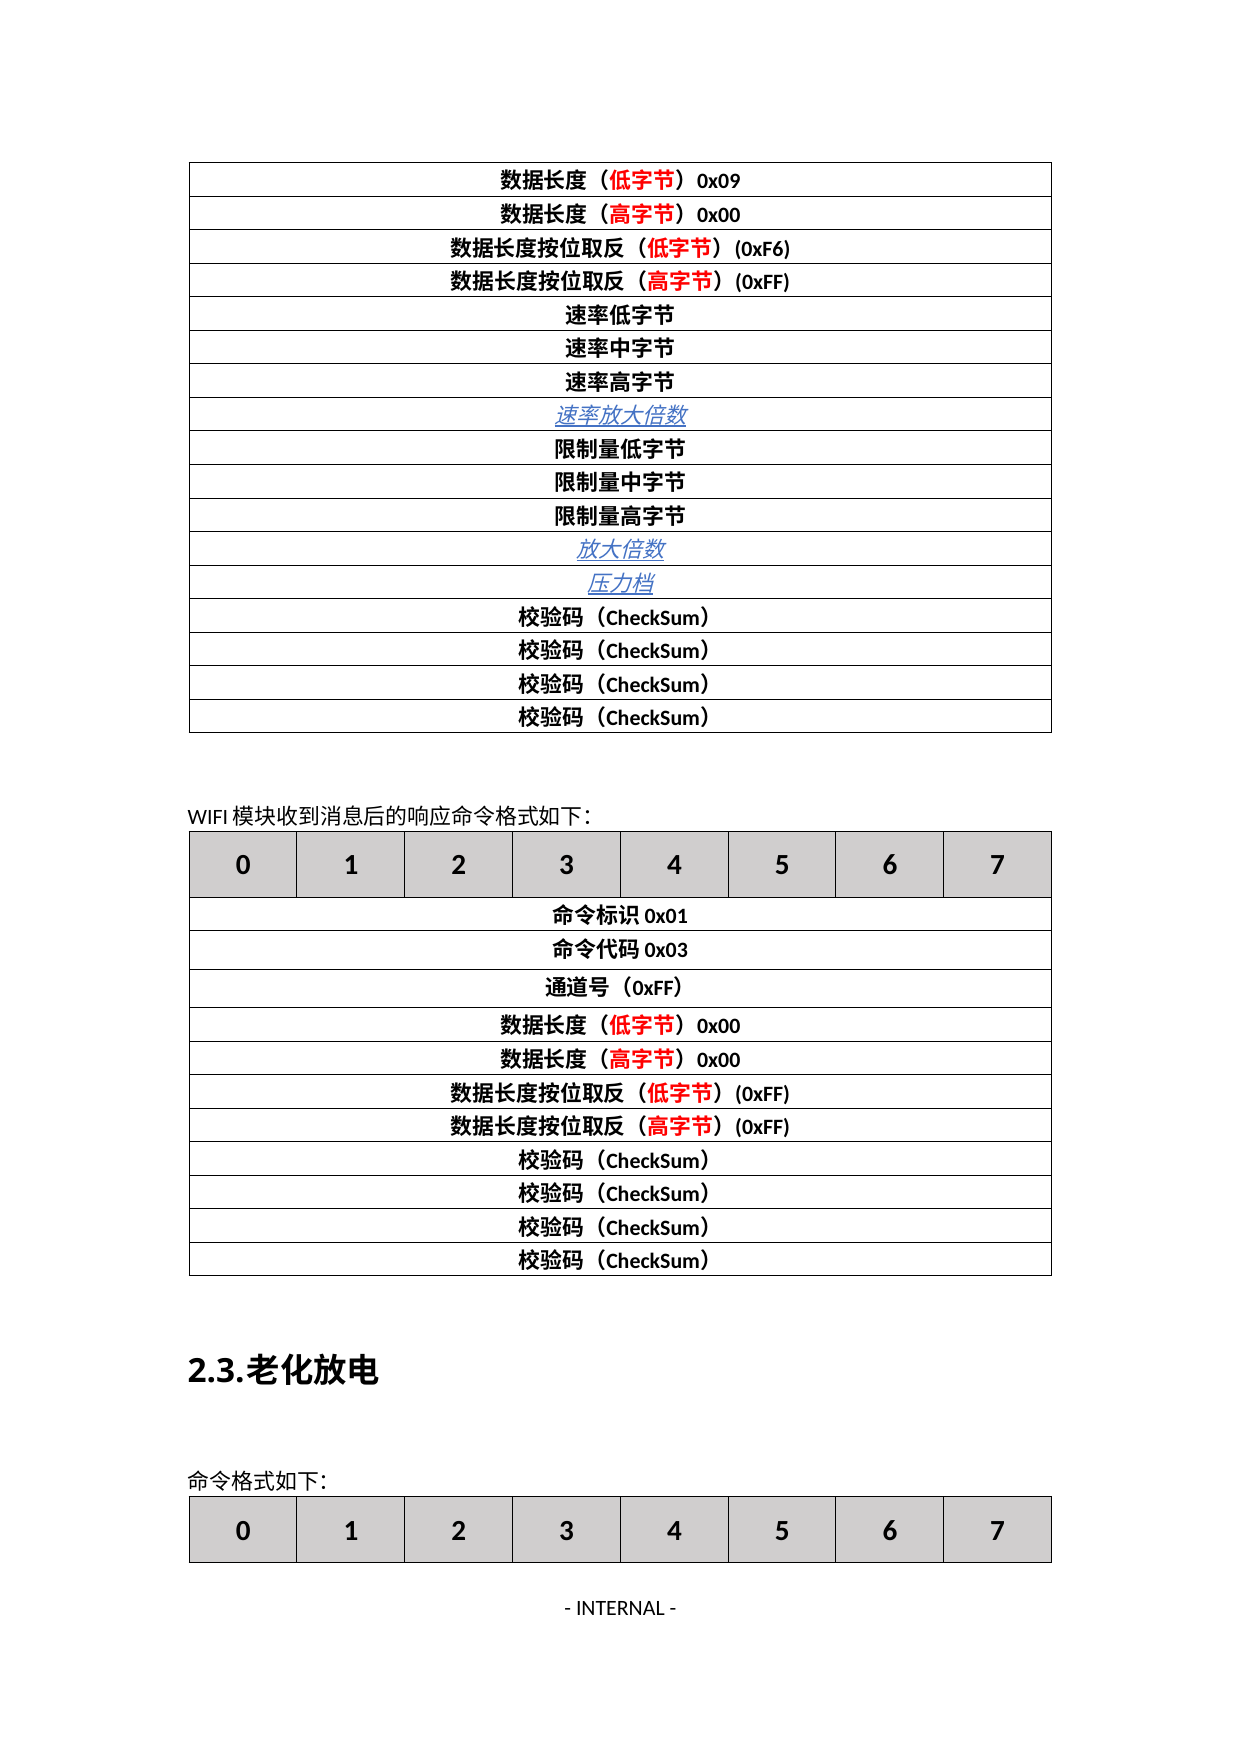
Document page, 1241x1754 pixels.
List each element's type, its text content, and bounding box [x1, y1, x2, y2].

table_header 2 [405, 1497, 512, 1562]
table_cell 放大倍数 [190, 532, 1051, 564]
table_cell 速率放大倍数 [190, 398, 1051, 430]
table_cell 压力档 [190, 566, 1051, 598]
table_cell 数据长度按位取反（低字节）(0xF6) [190, 230, 1051, 263]
table_cell 数据长度（低字节）0x09 [190, 163, 1051, 196]
text 命令格式如下： [187, 1463, 1053, 1496]
table_header 2 [405, 832, 512, 897]
table_header 5 [729, 1497, 835, 1562]
table_header 6 [836, 1497, 943, 1562]
table_cell 命令代码0x03 [190, 931, 1051, 969]
table_header 4 [621, 832, 728, 897]
table_cell 校验码（CheckSum） [190, 599, 1051, 632]
table_cell 通道号（0xFF） [190, 970, 1051, 1007]
subtitle 老化放电 [187, 1336, 1053, 1401]
table_cell 校验码（CheckSum） [190, 1209, 1051, 1242]
table_cell 限制量高字节 [190, 499, 1051, 531]
table_cell 校验码（CheckSum） [190, 1243, 1051, 1275]
table_cell 校验码（CheckSum） [190, 1176, 1051, 1208]
table_cell 校验码（CheckSum） [190, 700, 1051, 732]
table_header 3 [513, 1497, 620, 1562]
table_cell 校验码（CheckSum） [190, 1142, 1051, 1175]
table_header 0 [190, 832, 296, 897]
table_cell 数据长度（高字节）0x00 [190, 1042, 1051, 1074]
table_cell 数据长度按位取反（低字节）(0xFF) [190, 1075, 1051, 1108]
table_cell 速率低字节 [190, 297, 1051, 330]
table_header 1 [297, 832, 404, 897]
table_header 5 [729, 832, 835, 897]
table_cell 校验码（CheckSum） [190, 666, 1051, 699]
table_header 0 [190, 1497, 296, 1562]
table_header 1 [297, 1497, 404, 1562]
table_cell 数据长度（低字节）0x00 [190, 1008, 1051, 1041]
table_header 6 [836, 832, 943, 897]
table_header 3 [513, 832, 620, 897]
table_cell 数据长度按位取反（高字节）(0xFF) [190, 1109, 1051, 1141]
table_cell 速率中字节 [190, 331, 1051, 363]
table_cell 命令标识0x01 [190, 898, 1051, 930]
table_cell 校验码（CheckSum） [190, 633, 1051, 665]
table_header 4 [621, 1497, 728, 1562]
table_cell 速率高字节 [190, 364, 1051, 397]
table_cell 数据长度按位取反（高字节）(0xFF) [190, 264, 1051, 296]
table_cell 数据长度（高字节）0x00 [190, 197, 1051, 229]
table_header 7 [944, 832, 1051, 897]
text WIFI模块收到消息后的响应命令格式如下： [187, 798, 1053, 831]
table_cell 限制量中字节 [190, 465, 1051, 497]
table_header 7 [944, 1497, 1051, 1562]
table_cell 限制量低字节 [190, 431, 1051, 464]
